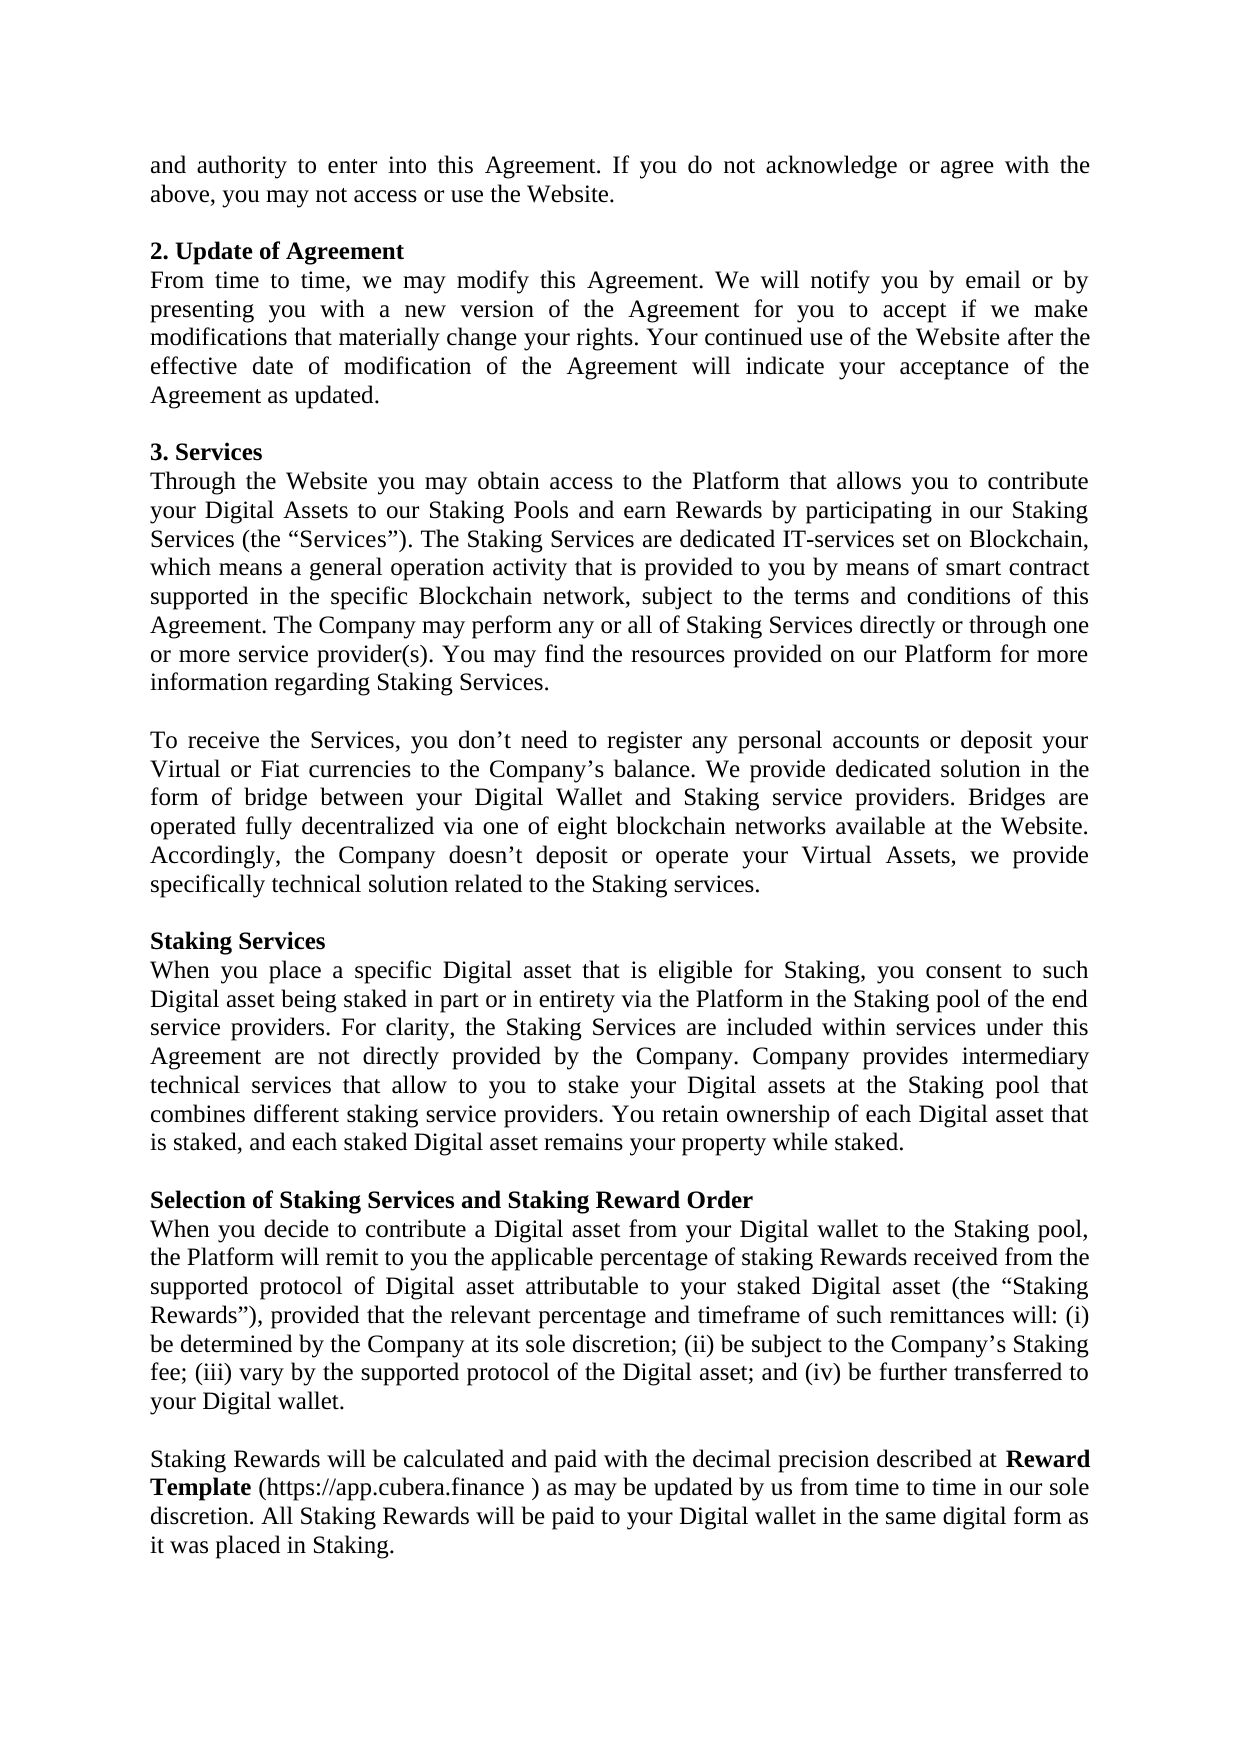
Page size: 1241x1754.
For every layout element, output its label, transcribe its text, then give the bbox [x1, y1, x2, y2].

text Through the Website you may obtain access to the Platform that allows you to contribute your Digital Assets to our Staking Pools and earn Rewards by participating in our Staking Services (the “Services”). The Staking Services are dedicated IT-services set on Blockchain, which means a general operation activity that is provided to you by means of smart contract supported in the specific Blockchain network, subject to the terms and conditions of this Agreement. The Company may perform any or all of Staking Services directly or through one or more service provider(s). You may find the resources provided on our Platform for more information regarding Staking Services. [150, 466, 1090, 696]
text To receive the Services, you don’t need to register any personal accounts or deposit your Virtual or Fiat currencies to the Company’s balance. We provide dedicated solution in the form of bridge between your Digital Wallet and Staking service providers. Bridges are operated fully decentralized via one of eight blockchain networks available at the Website. Accordingly, the Company doesn’t deposit or operate your Virtual Assets, we provide specifically technical solution related to the Staking services. [150, 725, 1090, 897]
text 2. Update of Agreement [150, 236, 1090, 265]
text When you decide to contribute a Digital asset from your Digital wallet to the Staking pool, the Platform will remit to you the applicable percentage of staking Rewards received from the supported protocol of Digital asset attributable to your staked Digital asset (the “Staking Rewards”), provided that the relevant percentage and timeframe of such remittances will: (i) be determined by the Company at its sole discretion; (ii) be subject to the Company’s Staking fee; (iii) vary by the supported protocol of the Digital asset; and (iv) be further transferred to your Digital wallet. [150, 1214, 1090, 1415]
text Staking Rewards will be calculated and paid with the decimal precision described at Reward Template (https://app.cubera.finance ) as may be updated by us from time to time in our sole discretion. All Staking Rewards will be paid to your Digital wallet in the same digital form as it was placed in Staking. [150, 1444, 1090, 1559]
text From time to time, we may modify this Agreement. We will notify you by email or by presenting you with a new version of the Agreement for you to accept if we make modifications that materially change your rights. Your continued use of the Website after the effective date of modification of the Agreement will indicate your acceptance of the Agreement as updated. [150, 265, 1090, 409]
text When you place a specific Digital asset that is eligible for Staking, you consent to such Digital asset being staked in part or in entirety via the Platform in the Staking pool of the end service providers. For clarity, the Staking Services are included within services under this Agreement are not directly provided by the Company. Company provides intermediary technical services that allow to you to stake your Digital assets at the Staking pool that combines different staking service providers. You retain ownership of each Digital asset that is staked, and each staked Digital asset remains your property while staked. [150, 955, 1090, 1156]
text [150, 150, 1090, 207]
text Selection of Staking Services and Staking Reward Order [150, 1185, 1090, 1214]
text 3. Services [150, 437, 1090, 466]
text Staking Services [150, 926, 1090, 955]
